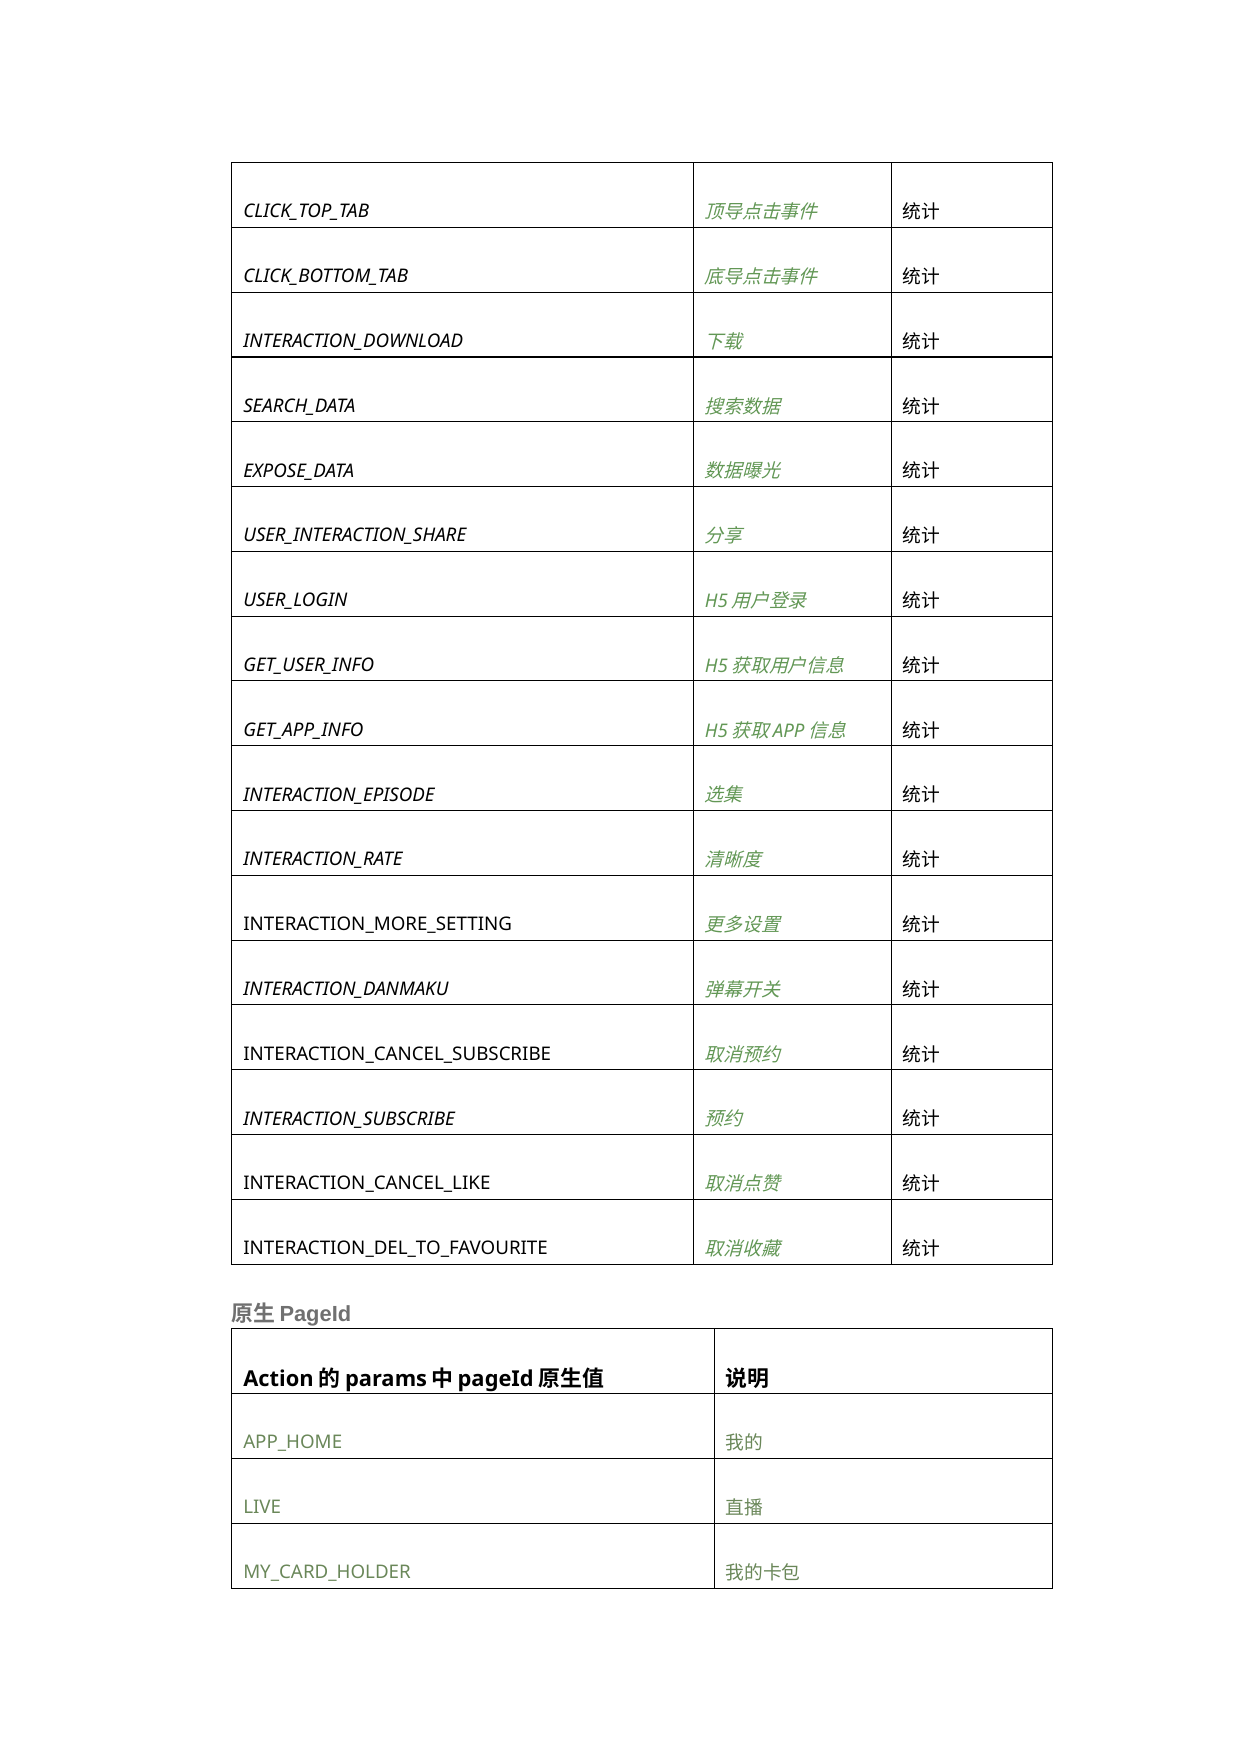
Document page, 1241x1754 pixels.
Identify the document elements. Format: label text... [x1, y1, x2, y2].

table_cell 清晰度 [694, 811, 891, 875]
table_cell 弹幕开关 [694, 941, 891, 1004]
table_cell 底导点击事件 [694, 228, 891, 292]
table_cell 统计 [892, 617, 1052, 680]
table_cell 取消预约 [694, 1005, 891, 1069]
table_cell 统计 [892, 552, 1052, 616]
table_cell INTERACTION_SUBSCRIBE [232, 1070, 693, 1134]
table_cell 统计 [892, 681, 1052, 745]
table_cell GET_APP_INFO [232, 681, 693, 745]
table_cell 下载 [694, 293, 891, 356]
table_cell INTERACTION_MORE_SETTING [232, 876, 693, 939]
table_cell 取消收藏 [694, 1200, 891, 1263]
table_cell 分享 [694, 487, 891, 551]
table_cell INTERACTION_DEL_TO_FAVOURITE [232, 1200, 693, 1263]
table_cell 统计 [892, 746, 1052, 810]
table_cell SEARCH_DATA [232, 358, 693, 421]
table_cell INTERACTION_CANCEL_LIKE [232, 1135, 693, 1199]
table_header Action的 params中pageId原生值 [232, 1329, 714, 1393]
table_cell 数据曝光 [694, 422, 891, 486]
table_cell APP_HOME [232, 1394, 714, 1458]
table_cell 统计 [892, 1005, 1052, 1069]
table_cell 顶导点击事件 [694, 163, 891, 227]
table_cell INTERACTION_RATE [232, 811, 693, 875]
table_cell USER_LOGIN [232, 552, 693, 616]
table_cell 统计 [892, 876, 1052, 939]
table_cell H5获取用户信息 [694, 617, 891, 680]
table_cell INTERACTION_DOWNLOAD [232, 293, 693, 356]
table_cell 统计 [892, 358, 1052, 421]
table_cell 统计 [892, 1135, 1052, 1199]
table_cell 取消点赞 [694, 1135, 891, 1199]
table_cell CLICK_BOTTOM_TAB [232, 228, 693, 292]
table_cell 搜索数据 [694, 358, 891, 421]
table_cell 更多设置 [694, 876, 891, 939]
table_cell 统计 [892, 811, 1052, 875]
table_cell 我的 [715, 1394, 1052, 1458]
table_header 说明 [715, 1329, 1052, 1393]
table_cell 选集 [694, 746, 891, 810]
table_cell LIVE [232, 1459, 714, 1523]
table_cell EXPOSE_DATA [232, 422, 693, 486]
table_cell 统计 [892, 1200, 1052, 1263]
table_cell 统计 [892, 487, 1052, 551]
table_cell 统计 [892, 163, 1052, 227]
table_cell 统计 [892, 941, 1052, 1004]
table_cell 统计 [892, 422, 1052, 486]
table_cell 我的卡包 [715, 1524, 1052, 1587]
table_cell CLICK_TOP_TAB [232, 163, 693, 227]
table_cell INTERACTION_DANMAKU [232, 941, 693, 1004]
table_cell USER_INTERACTION_SHARE [232, 487, 693, 551]
table_cell 统计 [892, 228, 1052, 292]
table_cell 直播 [715, 1459, 1052, 1523]
table_cell 统计 [892, 1070, 1052, 1134]
table_cell 预约 [694, 1070, 891, 1134]
table_cell 统计 [892, 293, 1052, 356]
table_cell H5用户登录 [694, 552, 891, 616]
table_cell INTERACTION_EPISODE [232, 746, 693, 810]
list 原生PageId [231, 1296, 1053, 1328]
table_cell GET_USER_INFO [232, 617, 693, 680]
table_cell MY_CARD_HOLDER [232, 1524, 714, 1587]
table_cell INTERACTION_CANCEL_SUBSCRIBE [232, 1005, 693, 1069]
table_cell H5获取APP信息 [694, 681, 891, 745]
